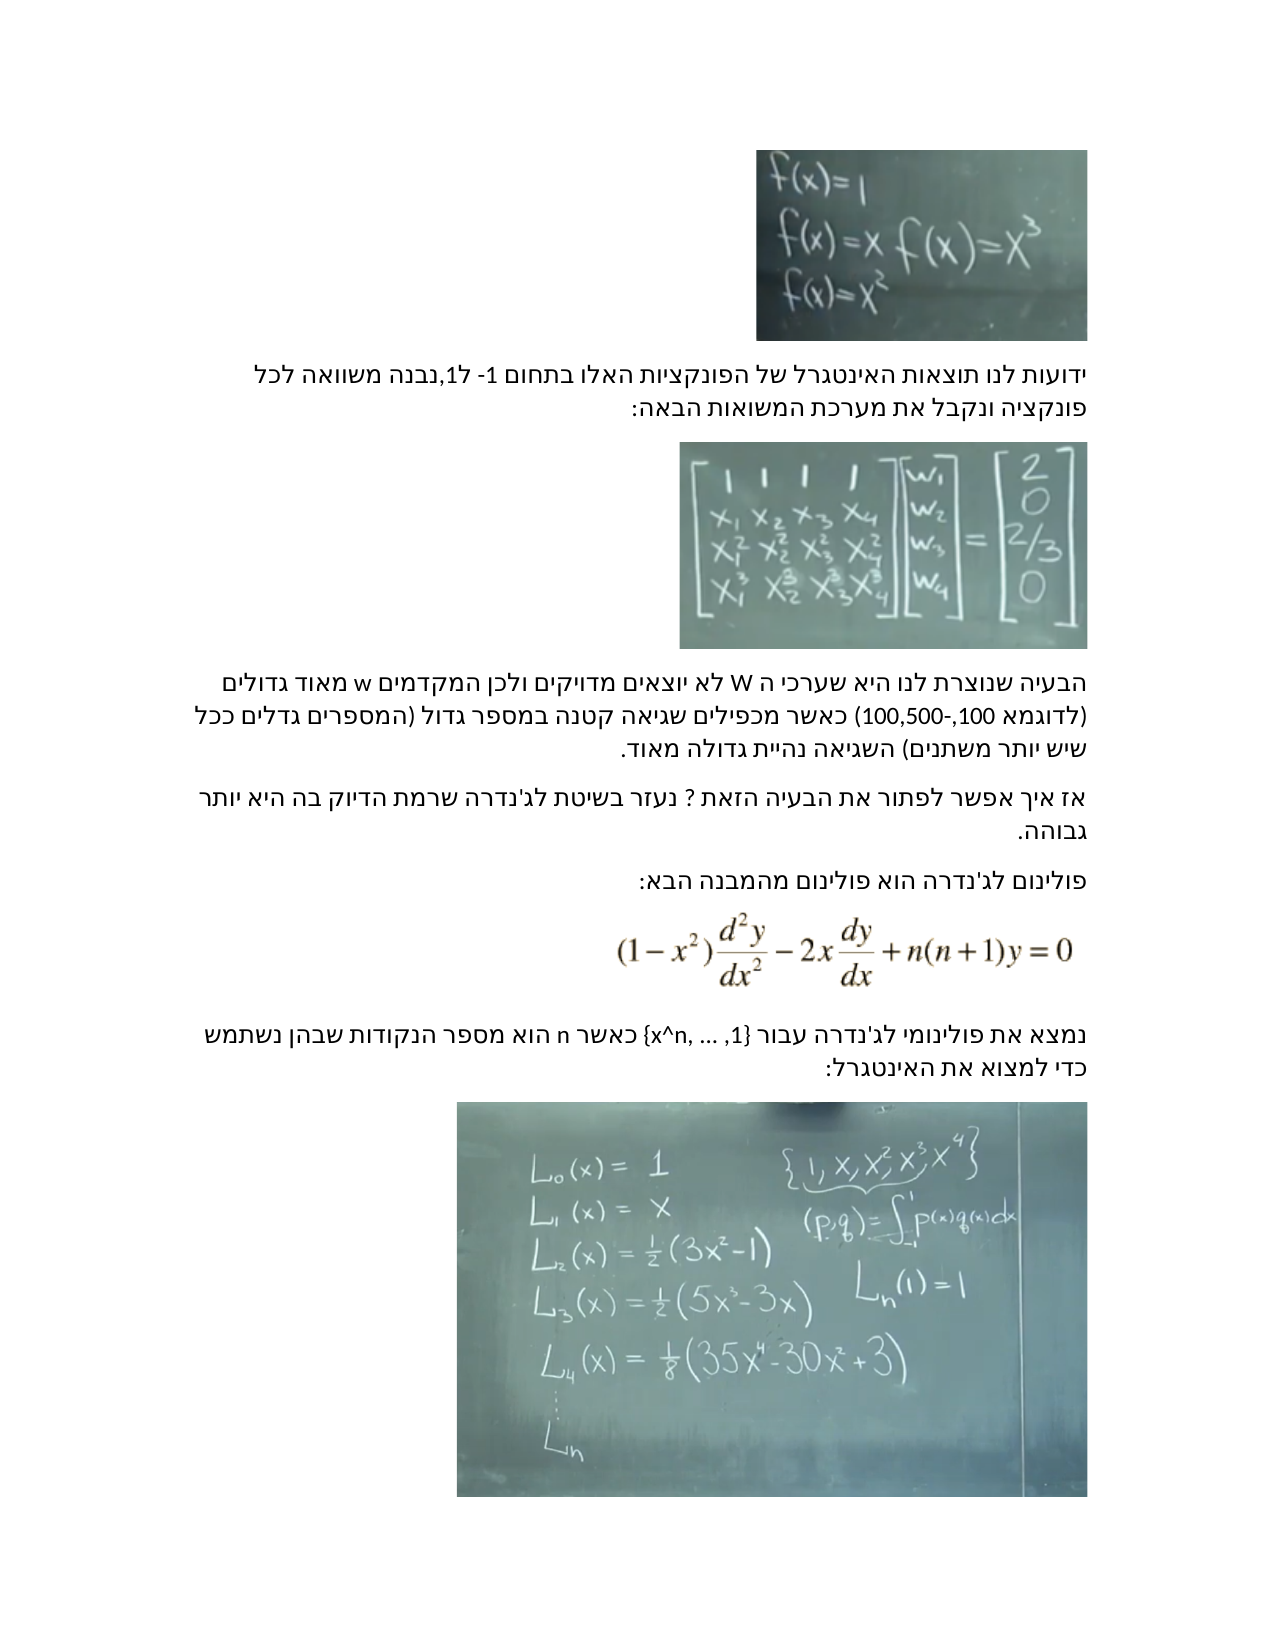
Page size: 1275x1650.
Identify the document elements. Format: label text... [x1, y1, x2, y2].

picture [456, 1102, 1088, 1497]
text אז איך אפשר לפתור את הבעיה הזאת ? נעזר בשיטת לג'נדרה שרמת הדיוק בה היא יותר גבוהה. [187, 782, 1087, 846]
text הבעיה שנוצרת לנו היא שערכי ה W לא יוצאים מדויקים ולכן המקדמים w מאוד גדולים (לדוגמא 100,-100,500) כאשר מכפילים שגיאה קטנה במספר גדול (המספרים גדלים ככל שיש יותר משתנים) השגיאה נהיית גדולה מאוד. [187, 667, 1087, 763]
picture [679, 442, 1088, 649]
picture [756, 150, 1088, 341]
text נמצא את פולינומי לג'נדרה עבור {x^n, ... ,1} כאשר n הוא מספר הנקודות שבהן נשתמש כדי למצוא את האינטגרל: [187, 1020, 1087, 1083]
picture [600, 897, 1088, 1001]
text ידועות לנו תוצאות האינטגרל של הפונקציות האלו בתחום 1- ל1,נבנה משוואה לכל פונקציה ונקבל את מערכת המשואות הבאה: [187, 359, 1087, 423]
